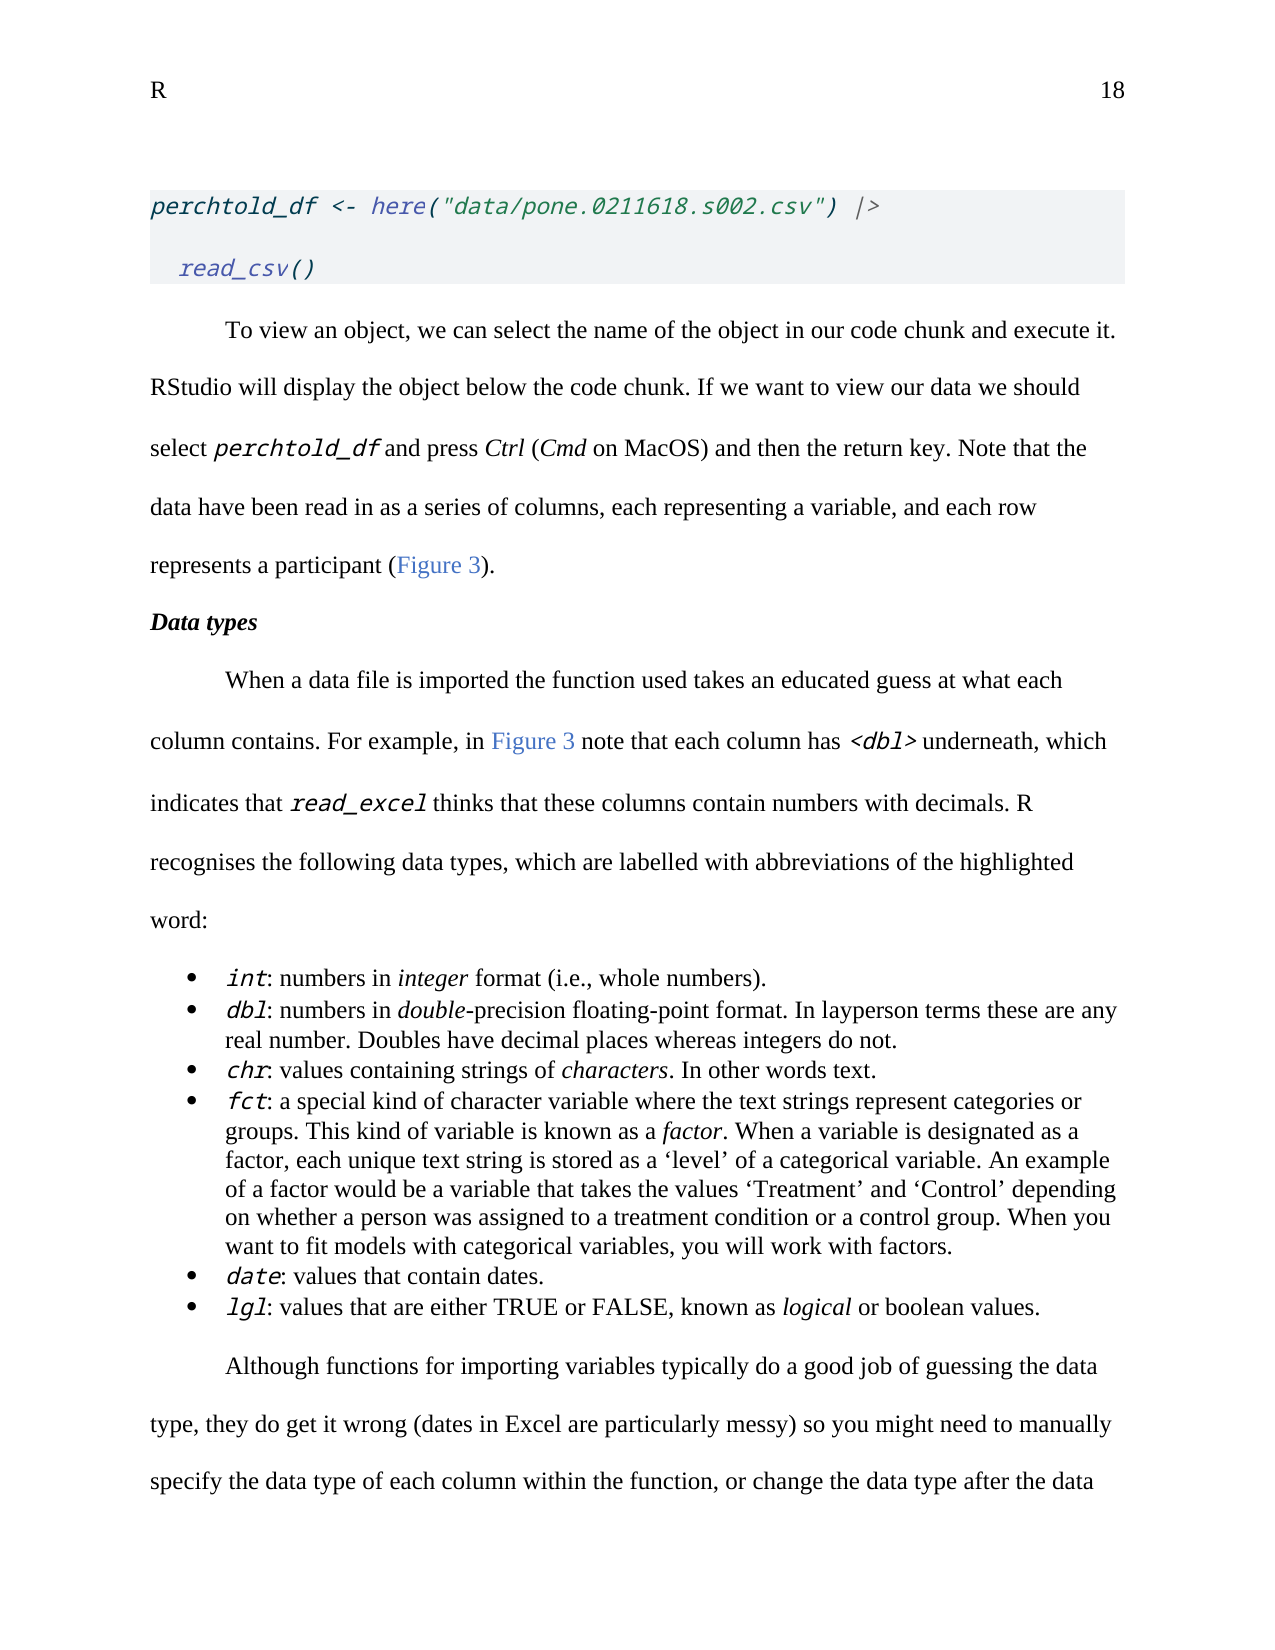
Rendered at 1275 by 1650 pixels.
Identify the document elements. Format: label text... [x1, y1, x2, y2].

text perchtold_df <- here("data/pone.0211618.s002.csv") |> read_csv() [150, 190, 1125, 284]
subtitle Data types [150, 607, 1125, 636]
list date: values that contain dates. [187, 1260, 1125, 1291]
list dbl: numbers in double-precision floating-point format. In layperson terms these are any real number. Doubles have decimal places whereas integers do not. [187, 994, 1125, 1054]
text To view an object, we can select the name of the object in our code chunk and execute it. RStudio will display the object below the code chunk. If we want to view our data we should select perchtold_df and press Ctrl (Cmd on MacOS) and then the return key. Note that the data have been read in as a series of columns, each representing a variable, and each row represents a participant (Figure 3). [150, 315, 1125, 579]
list chr: values containing strings of characters. In other words text. [187, 1054, 1125, 1085]
list fct: a special kind of character variable where the text strings represent categories or groups. This kind of variable is known as a factor. When a variable is designated as a factor, each unique text string is stored as a ‘level’ of a categorical variable. An example of a factor would be a variable that takes the values ‘Treatment’ and ‘Control’ depending on whether a person was assigned to a treatment condition or a control group. When you want to fit models with categorical variables, you will work with factors. [187, 1085, 1125, 1260]
text When a data file is imported the function used takes an educated guess at what each column contains. For example, in Figure 3 note that each column has <dbl> underneath, which indicates that read_excel thinks that these columns contain numbers with decimals. R recognises the following data types, which are labelled with abbreviations of the highlighted word: [150, 665, 1125, 934]
list int: numbers in integer format (i.e., whole numbers). [187, 962, 1125, 994]
list lgl: values that are either TRUE or FALSE, known as logical or boolean values. [187, 1291, 1125, 1351]
